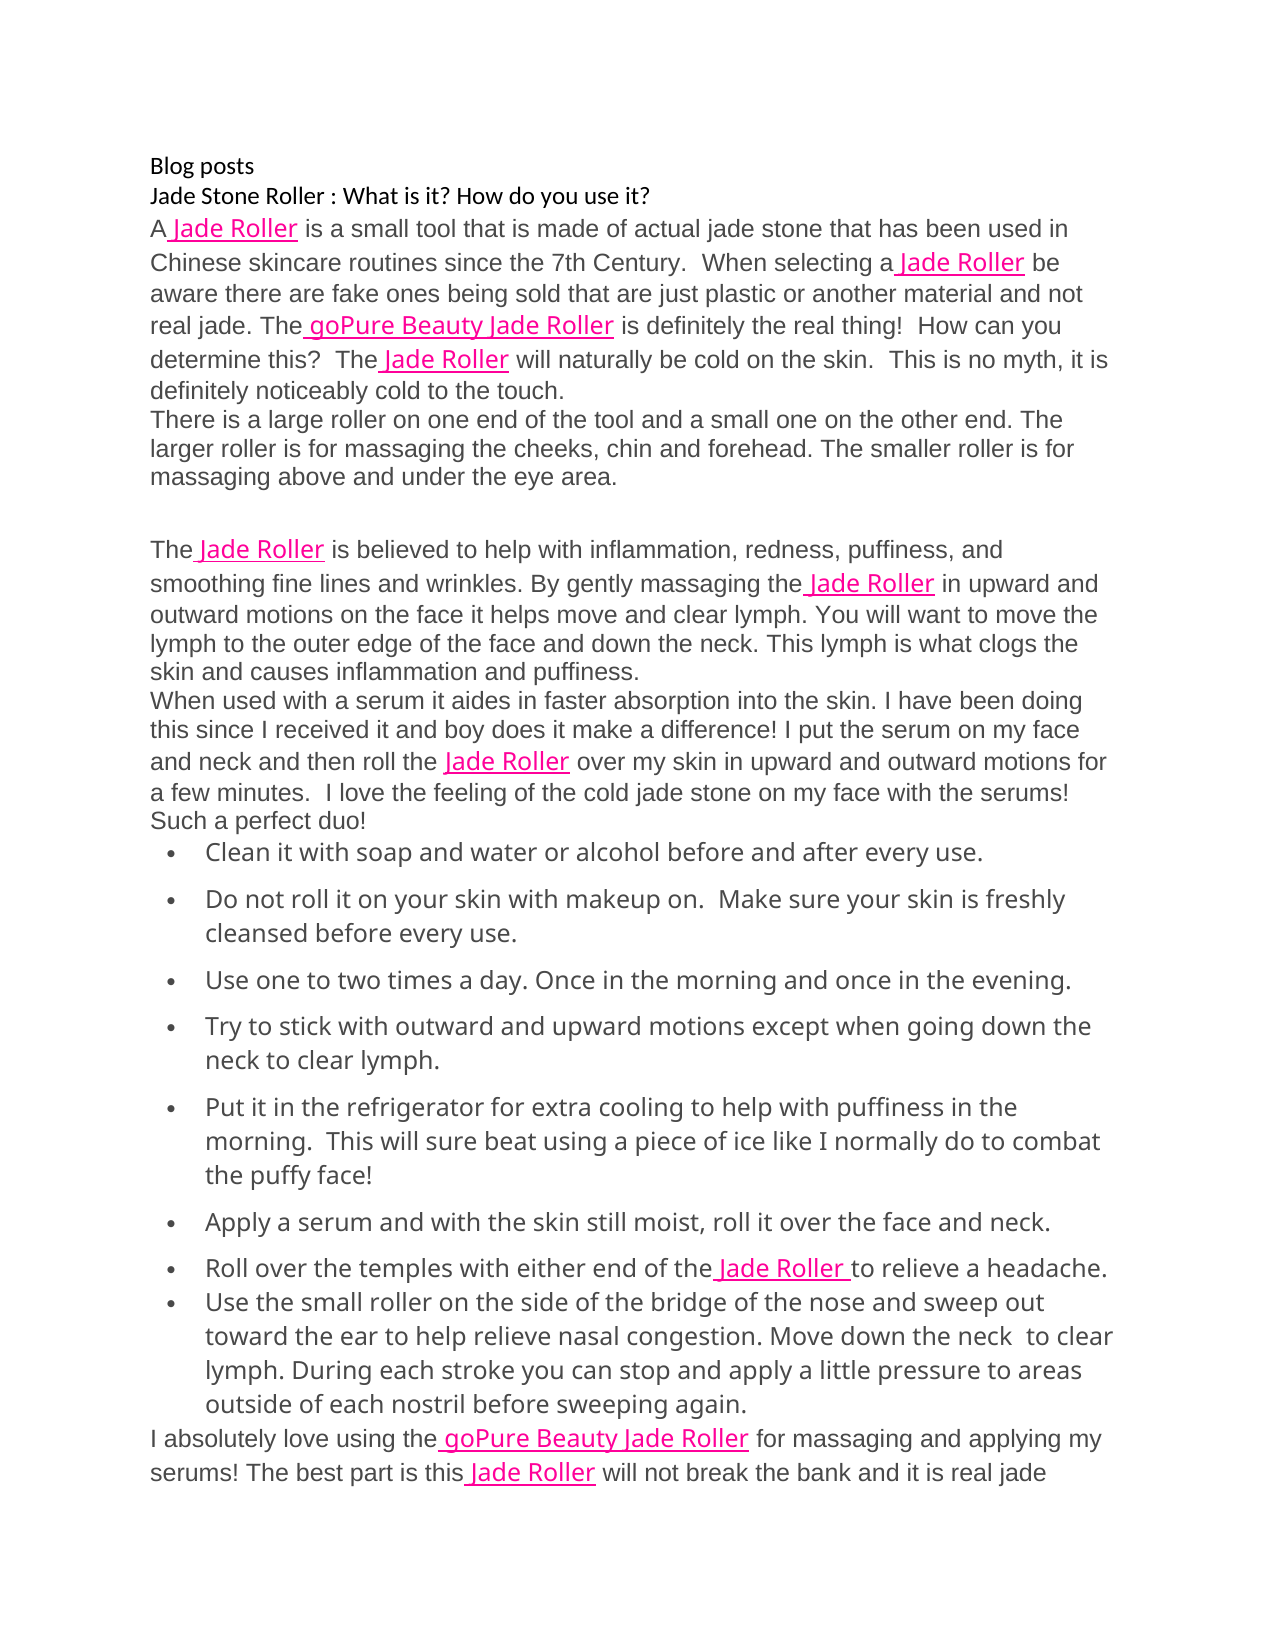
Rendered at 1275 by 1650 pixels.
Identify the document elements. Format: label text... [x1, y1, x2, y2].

list Try to stick with outward and upward motions except when going down the neck to clear lymph. [167, 1009, 1125, 1077]
list Put it in the refrigerator for extra cooling to help with puffiness in the morning. This will sure beat using a piece of ice like I normally do to combat the puffy face! [167, 1089, 1125, 1192]
text A Jade Roller is a small tool that is made of actual jade stone that has been used in Chinese skincare routines since the 7th Century. When selecting a Jade Roller be aware there are fake ones being sold that are just plastic or another material and not real jade. The goPure Beauty Jade Roller is definitely the real thing! How can you determine this? The Jade Roller will naturally be cold on the skin. This is no myth, it is definitely noticeably cold to the touch. [150, 211, 1125, 405]
list Use the small roller on the side of the bridge of the nose and sweep out toward the ear to help relieve nasal congestion. Move down the neck to clear lymph. During each stroke you can stop and apply a little pressure to areas outside of each nostril before sweeping again. [167, 1285, 1125, 1421]
list Clean it with soap and water or alcohol before and after every use. [167, 835, 1125, 869]
text There is a large roller on one end of the tool and a small one on the other end. The larger roller is for massaging the cheeks, chin and forehead. The smaller roller is for massaging above and under the eye area. [150, 405, 1125, 491]
text The Jade Roller is believed to help with inflammation, redness, puffiness, and smoothing fine lines and wrinkles. By gently massaging the Jade Roller in upward and outward motions on the face it helps move and clear lymph. You will want to move the lymph to the outer edge of the face and down the neck. This lymph is what clogs the skin and causes inflammation and puffiness. [150, 532, 1125, 686]
list Use one to two times a day. Once in the morning and once in the evening. [167, 962, 1125, 996]
text When used with a serum it aides in faster absorption into the skin. I have been doing this since I received it and boy does it make a difference! I put the serum on my face and neck and then roll the Jade Roller over my skin in upward and outward motions for a few minutes. I love the feeling of the cold jade stone on my face with the serums! Such a perfect duo! [150, 686, 1125, 835]
list Roll over the temples with either end of the Jade Roller to relieve a headache. [167, 1251, 1125, 1285]
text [150, 1421, 1125, 1489]
list Apply a serum and with the skin still moist, roll it over the face and neck. [167, 1204, 1125, 1238]
text Blog posts [150, 150, 1125, 181]
list Do not roll it on your skin with makeup on. Make sure your skin is freshly cleansed before every use. [167, 882, 1125, 950]
text Jade Stone Roller : What is it? How do you use it? [150, 181, 1125, 211]
